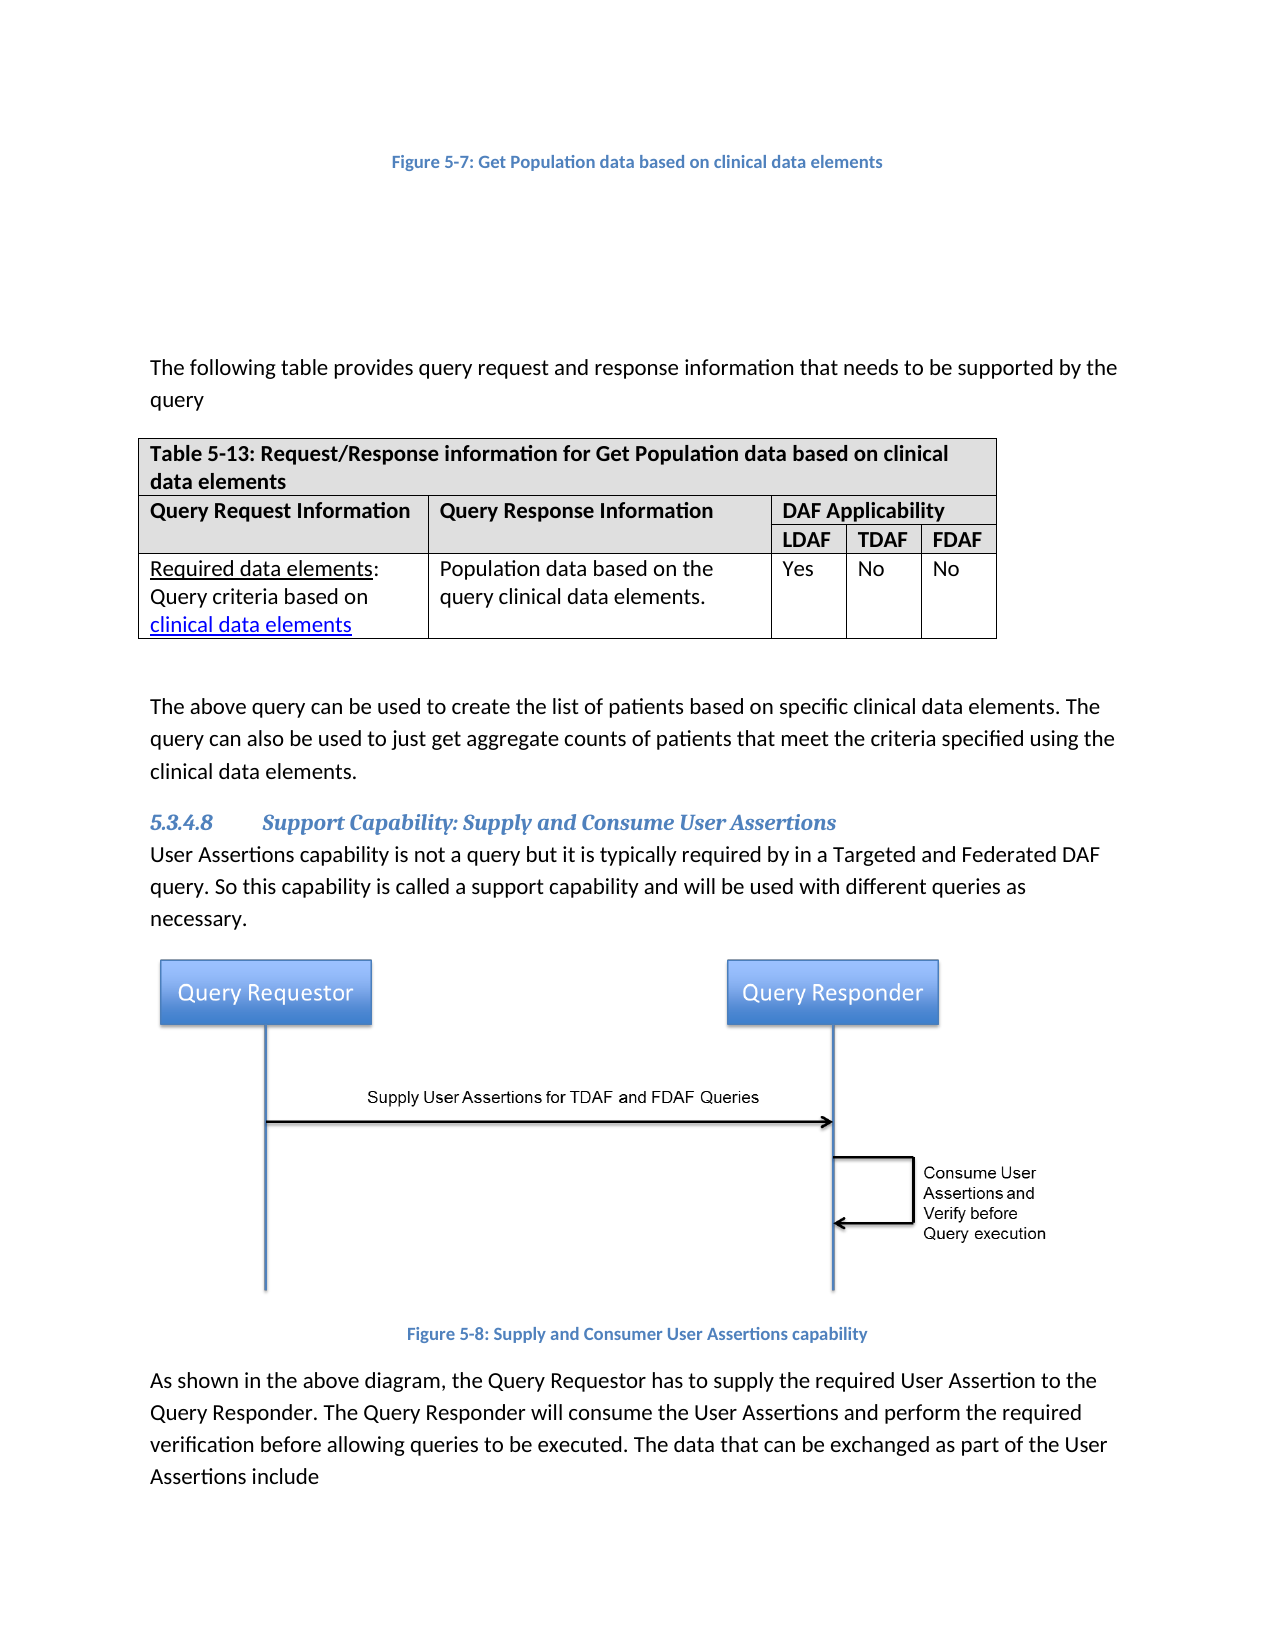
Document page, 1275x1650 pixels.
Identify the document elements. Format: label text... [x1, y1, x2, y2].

table_cell FDAF [922, 525, 996, 553]
text Figure 5-8: Supply and Consumer User Assertions capability [150, 1322, 1125, 1345]
table_cell DAF Applicability [772, 496, 996, 524]
subtitle Support Capability: Supply and Consume User Assertions [150, 810, 1125, 836]
text Figure 5-7: Get Population data based on clinical data elements [150, 150, 1125, 173]
table_cell No [847, 554, 921, 638]
table_cell Required data elements: Query criteria based on clinical data elements [139, 554, 428, 638]
table_cell No [922, 554, 996, 638]
table_cell Yes [772, 554, 846, 638]
table_cell Query Response Information [429, 496, 771, 553]
table_cell Query Request Information [139, 496, 428, 553]
picture [155, 957, 1056, 1297]
table_header Table 5-13: Request/Response information for Get Population data based on clinical data elements [139, 439, 996, 495]
table_cell Population data based on the query clinical data elements. [429, 554, 771, 638]
text As shown in the above diagram, the Query Requestor has to supply the required User Assertion to the Query Responder. The Query Responder will consume the User Assertions and perform the required verification before allowing queries to be executed. The data that can be exchanged as part of the User Assertions include [150, 1366, 1125, 1490]
text User Assertions capability is not a query but it is typically required by in a Targeted and Federated DAF query. So this capability is called a support capability and will be used with different queries as necessary. [150, 840, 1125, 932]
text The above query can be used to create the list of patients based on specific clinical data elements. The query can also be used to just get aggregate counts of patients that meet the criteria specified using the clinical data elements. [150, 692, 1125, 785]
table_cell LDAF [772, 525, 846, 553]
table_cell TDAF [847, 525, 921, 553]
text The following table provides query request and response information that needs to be supported by the query [150, 353, 1125, 413]
